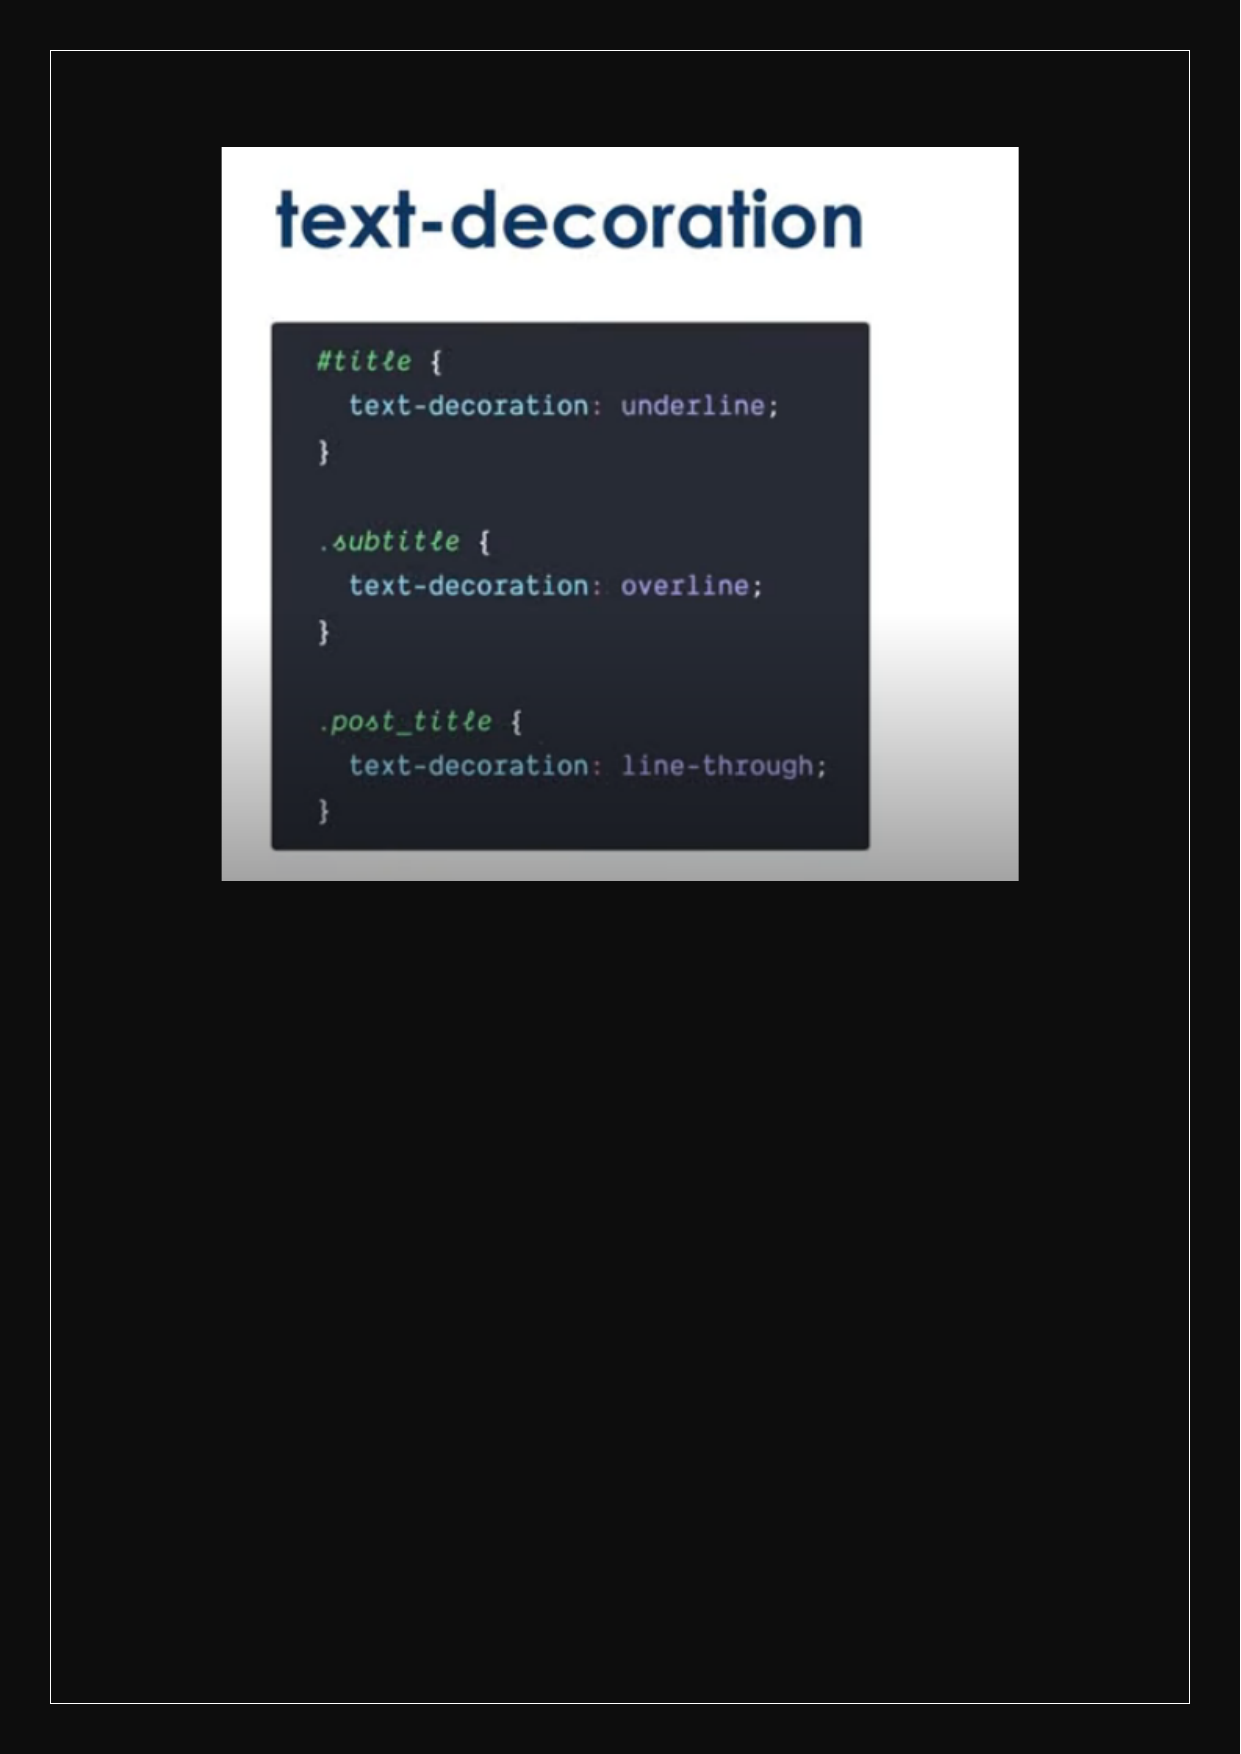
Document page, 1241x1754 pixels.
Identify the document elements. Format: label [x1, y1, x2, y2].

picture [221, 147, 1019, 881]
